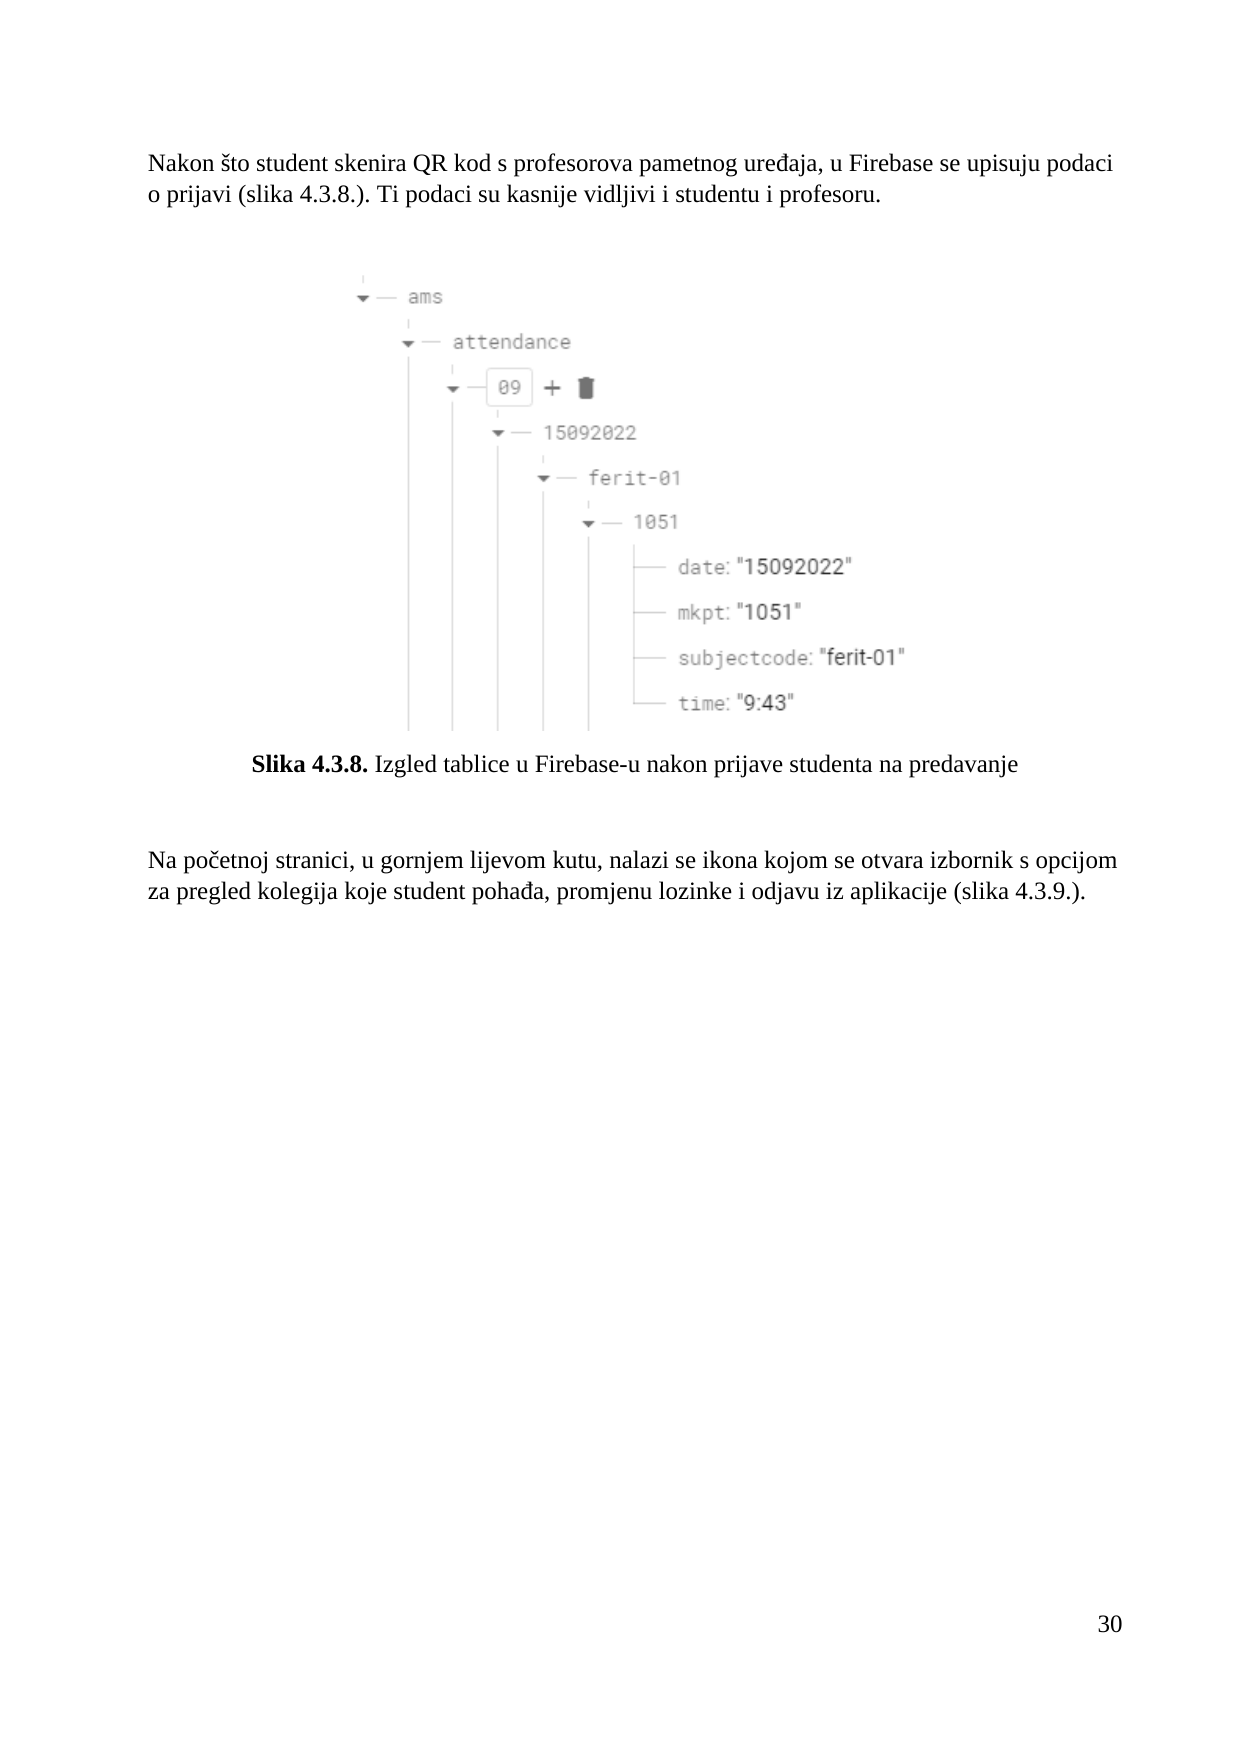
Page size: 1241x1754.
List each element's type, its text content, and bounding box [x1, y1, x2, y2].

text Na početnoj stranici, u gornjem lijevom kutu, nalazi se ikona kojom se otvara izbornik s opcijom za pregled kolegija koje student pohađa, promjenu lozinke i odjavu iz aplikacije (slika 4.3.9.). [148, 845, 1122, 905]
text Nakon što student skenira QR kod s profesorova pametnog uređaja, u Firebase se upisuju podaci o prijavi (slika 4.3.8.). Ti podaci su kasnije vidljivi i studentu i profesoru. [148, 148, 1122, 207]
text Slika 4.3.8. Izgled tablice u Firebase-u nakon prijave studenta na predavanje [148, 749, 1122, 778]
picture [336, 274, 934, 731]
